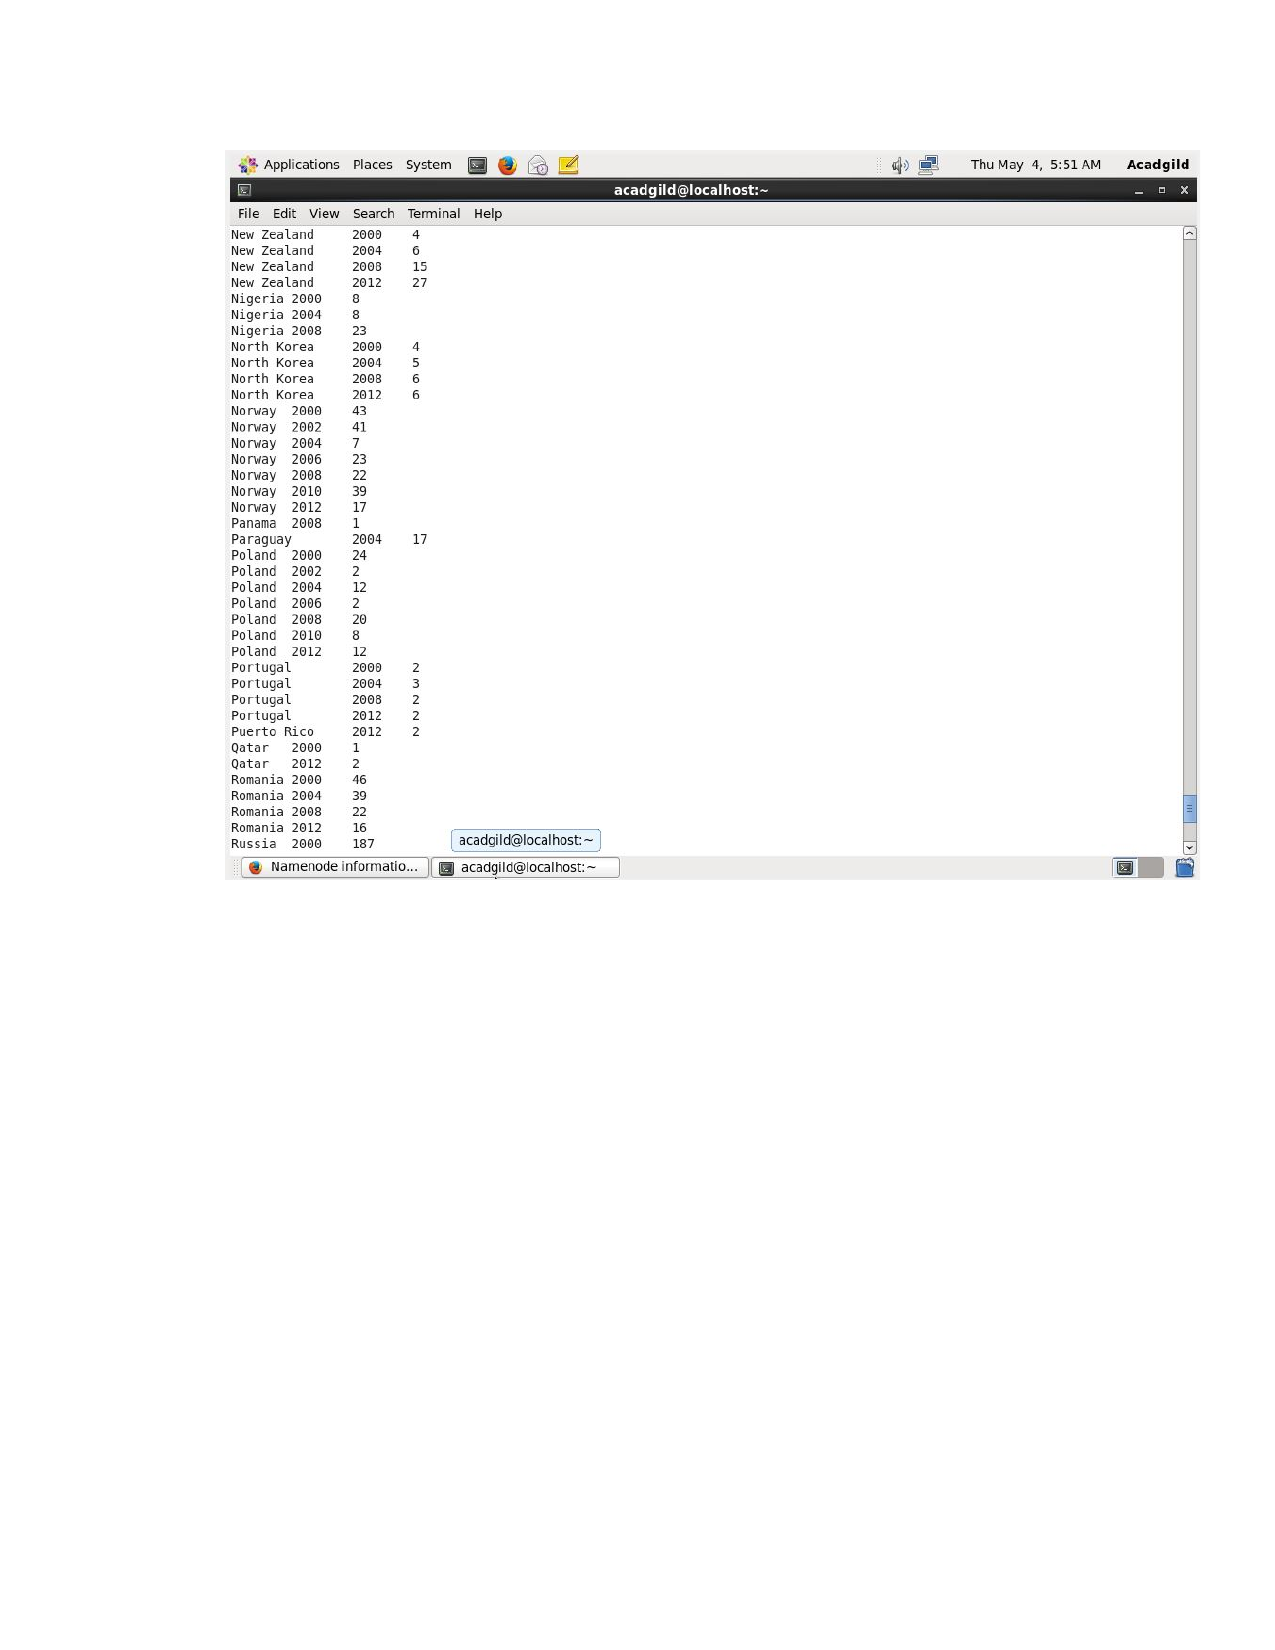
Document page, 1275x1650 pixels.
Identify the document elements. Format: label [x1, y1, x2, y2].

picture [225, 150, 1200, 880]
